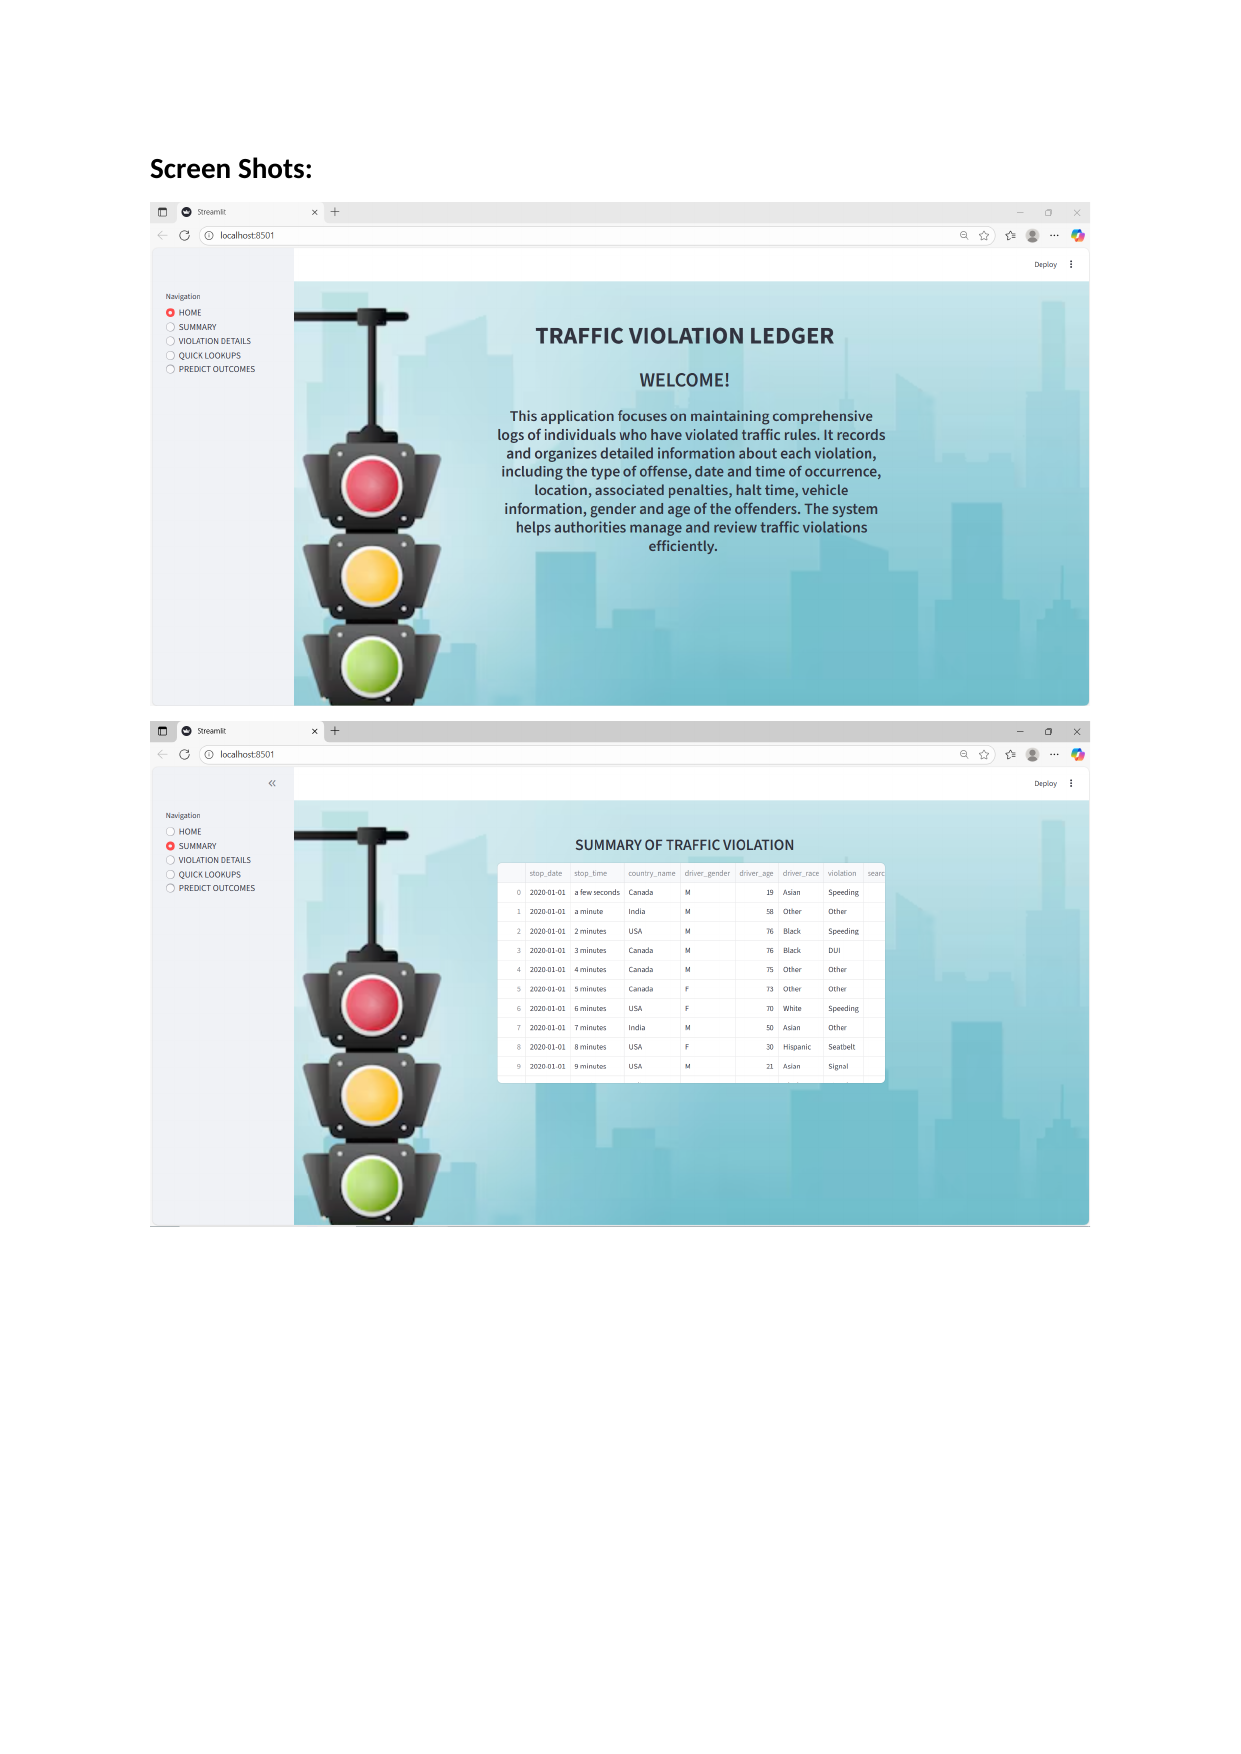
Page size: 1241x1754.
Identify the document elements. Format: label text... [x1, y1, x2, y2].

picture [150, 721, 1091, 1227]
picture [150, 202, 1091, 706]
text Screen Shots: [150, 150, 1090, 186]
